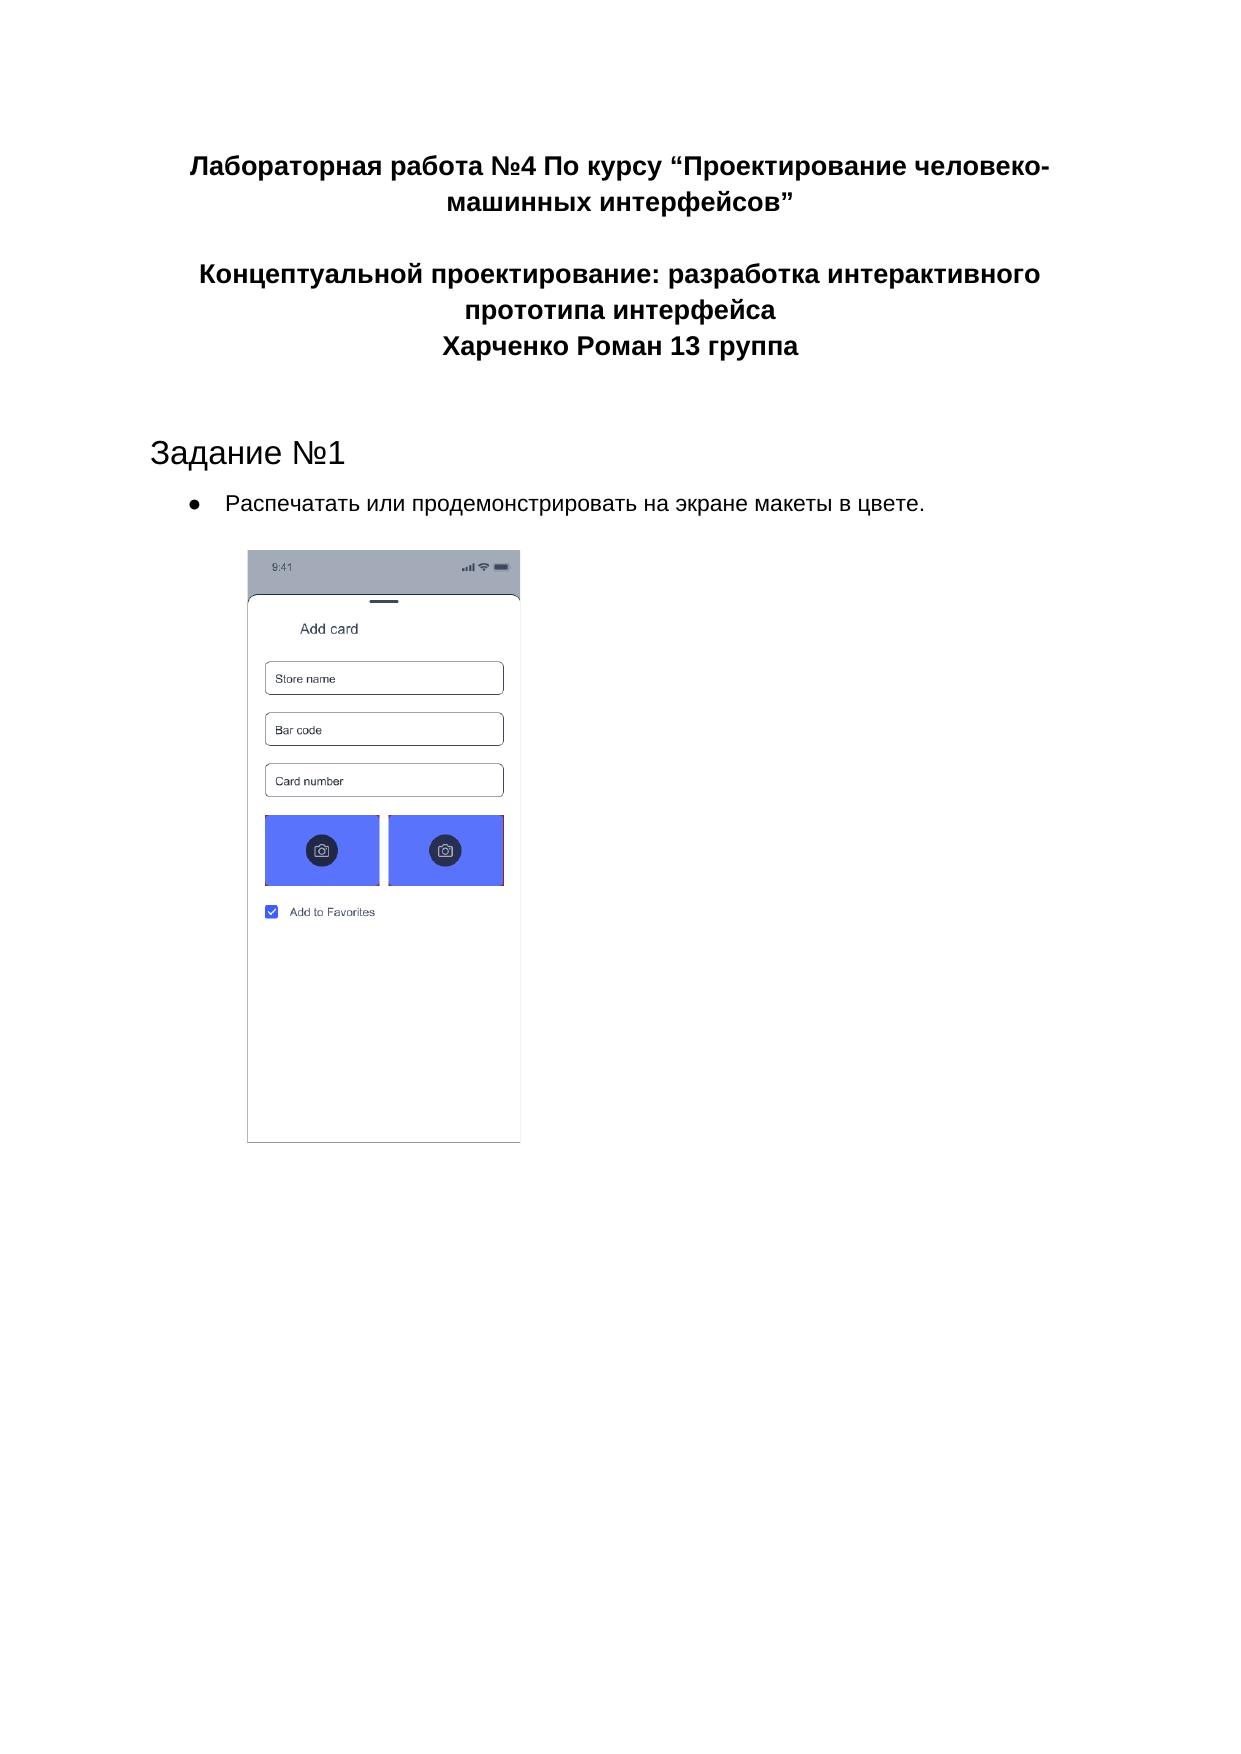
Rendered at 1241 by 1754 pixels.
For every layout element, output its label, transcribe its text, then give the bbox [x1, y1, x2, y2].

text Лабораторная работа №4 По курсу “Проектирование человеко-машинных интерфейсов” [150, 150, 1090, 217]
picture [247, 550, 521, 1143]
subtitle Задание №1 [150, 433, 1090, 472]
list Распечатать или продемонстрировать на экране макеты в цвете. [187, 490, 1090, 516]
text Концептуальной проектирование: разработка интерактивного прототипа интерфейса [150, 258, 1090, 325]
text Харченко Роман 13 группа [150, 330, 1090, 361]
